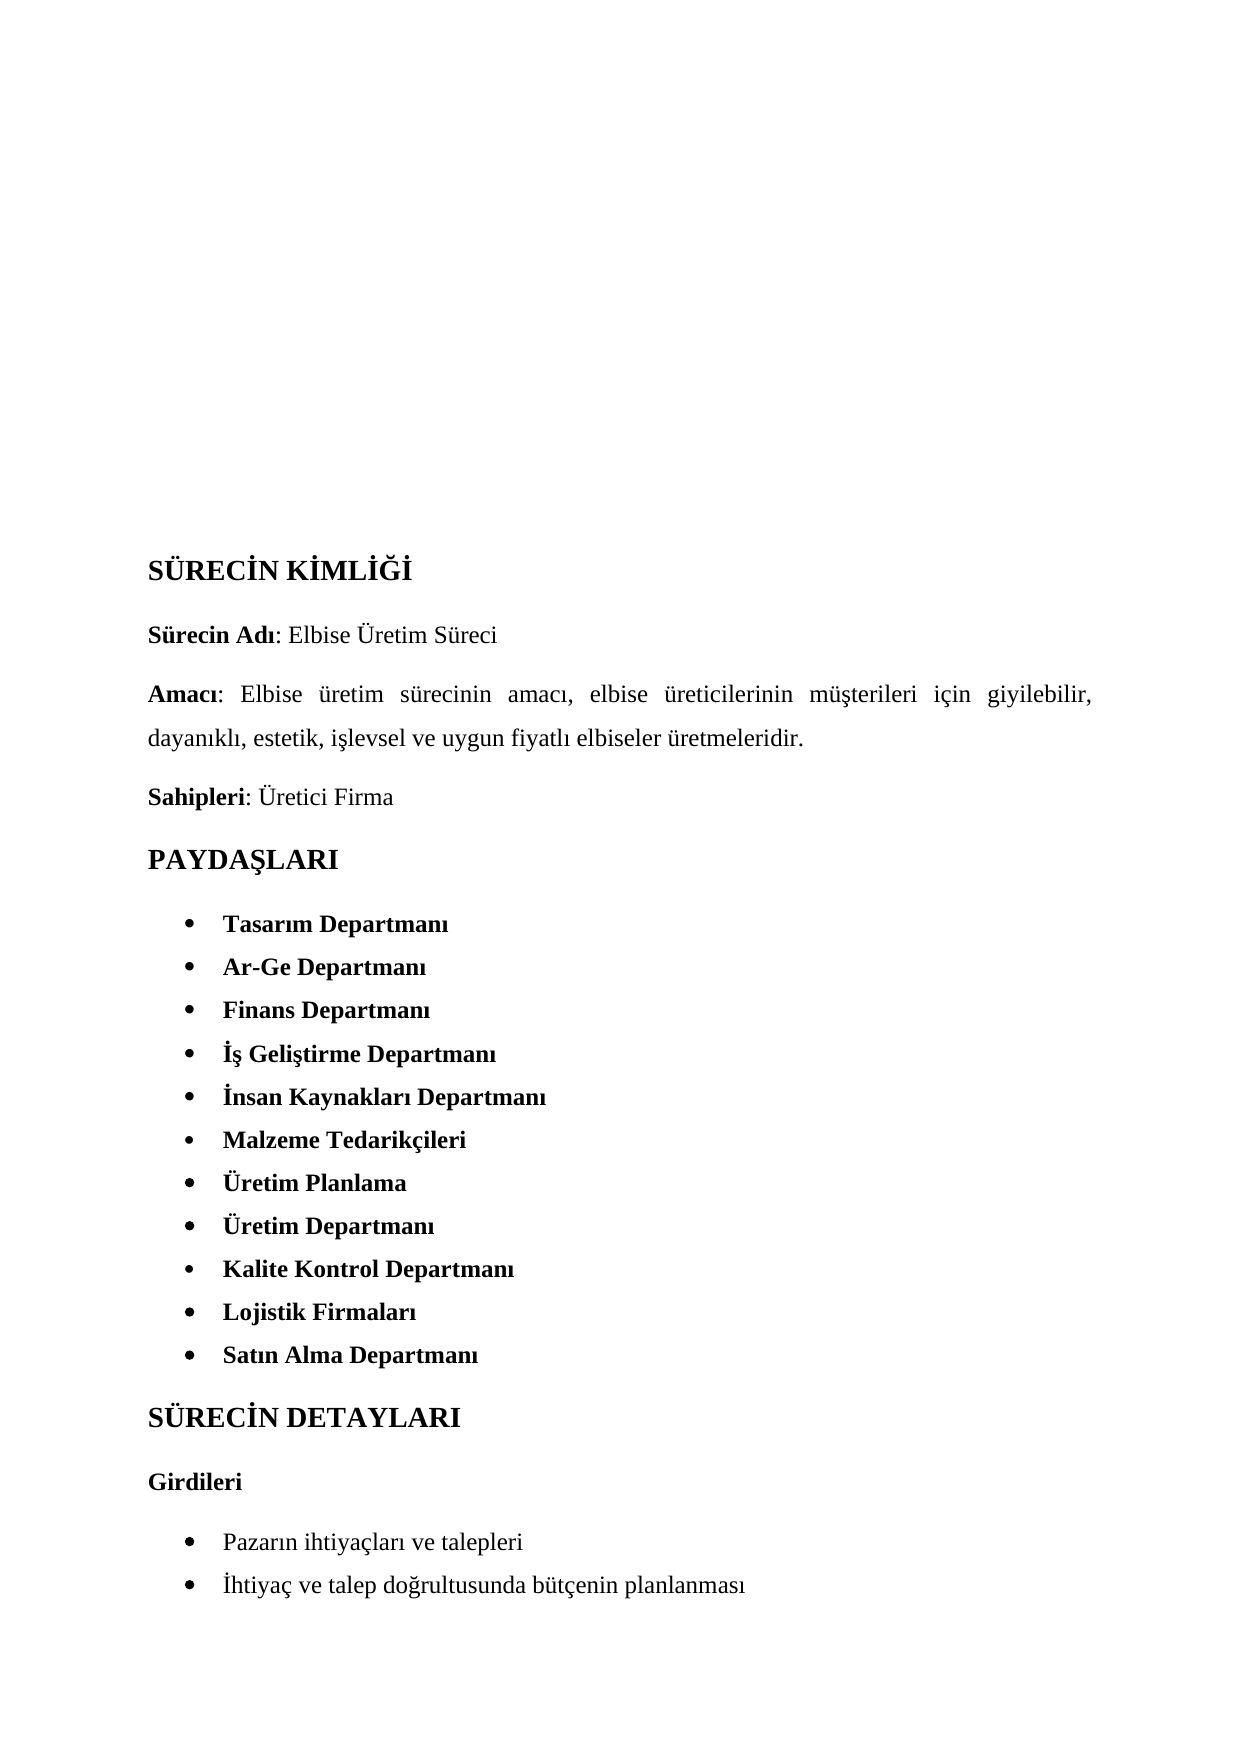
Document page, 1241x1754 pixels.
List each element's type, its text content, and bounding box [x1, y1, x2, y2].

text Amacı: Elbise üretim sürecinin amacı, elbise üreticilerinin müşterileri için giyilebilir, dayanıklı, estetik, işlevsel ve uygun fiyatlı elbiseler üretmeleridir. [148, 679, 1093, 751]
text Sahipleri: Üretici Firma [148, 782, 1093, 811]
list İnsan Kaynakları Departmanı [185, 1082, 1093, 1111]
list Finans Departmanı [185, 996, 1093, 1024]
list Üretim Departmanı [185, 1211, 1093, 1240]
text PAYDAŞLARI [148, 842, 1093, 876]
list Tasarım Departmanı [185, 909, 1093, 938]
list Pazarın ihtiyaçları ve talepleri [185, 1527, 1093, 1556]
text SÜRECİN KİMLİĞİ [148, 553, 1093, 586]
text SÜRECİN DETAYLARI [148, 1400, 1093, 1434]
list Satın Alma Departmanı [185, 1341, 1093, 1369]
list Kalite Kontrol Departmanı [185, 1254, 1093, 1283]
list İhtiyaç ve talep doğrultusunda bütçenin planlanması [185, 1570, 1093, 1599]
list Üretim Planlama [185, 1168, 1093, 1197]
text Girdileri [148, 1467, 1093, 1496]
list Ar-Ge Departmanı [185, 952, 1093, 981]
list Lojistik Firmaları [185, 1297, 1093, 1326]
list Malzeme Tedarikçileri [185, 1125, 1093, 1154]
list İş Geliştirme Departmanı [185, 1039, 1093, 1067]
text Sürecin Adı: Elbise Üretim Süreci [148, 620, 1093, 648]
